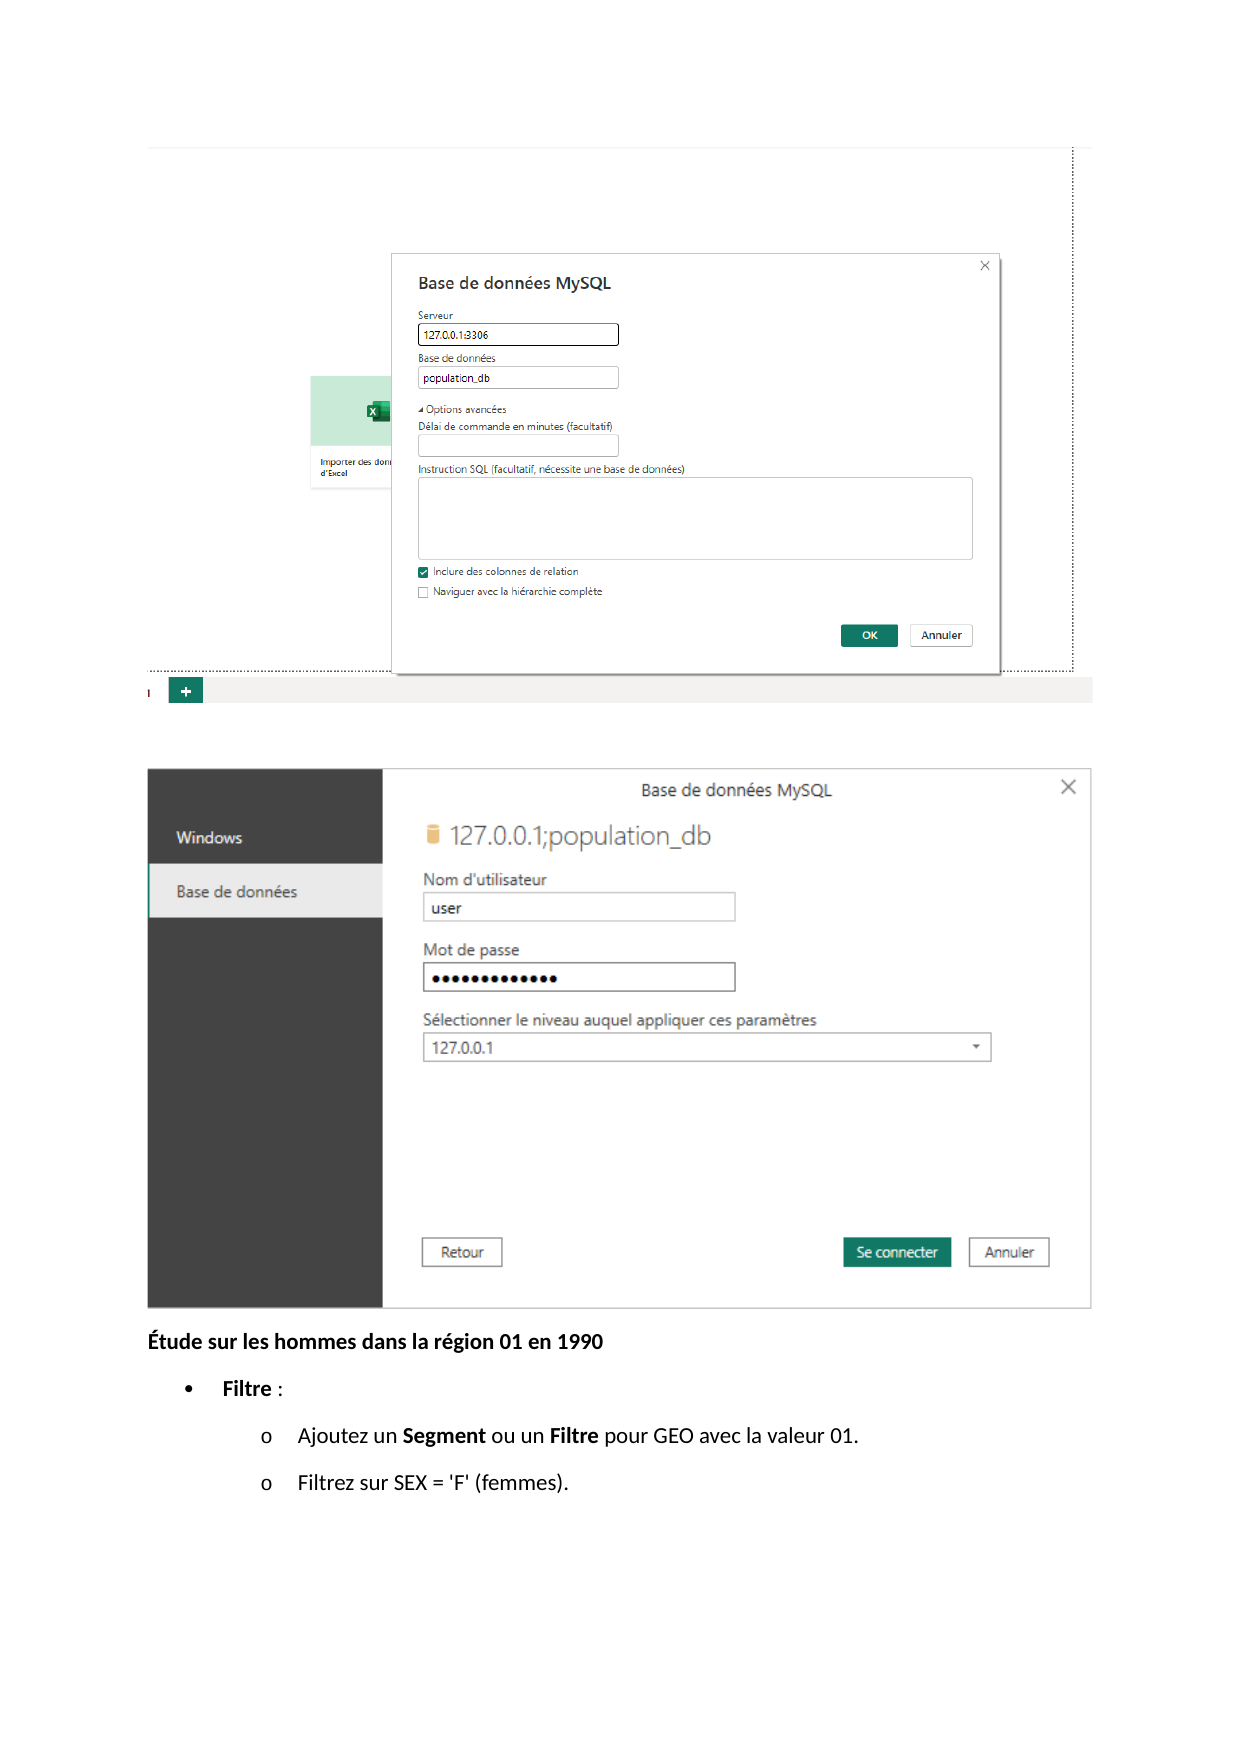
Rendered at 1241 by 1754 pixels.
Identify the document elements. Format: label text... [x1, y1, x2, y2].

list Filtrez sur SEX = 'F' (femmes). [260, 1468, 1093, 1497]
picture [147, 768, 1093, 1309]
text Étude sur les hommes dans la région 01 en 1990 [148, 1327, 1093, 1355]
list Filtre : [185, 1374, 1093, 1402]
list Ajoutez un Segment ou un Filtre pour GEO avec la valeur 01. [260, 1421, 1093, 1449]
picture [147, 147, 1093, 703]
